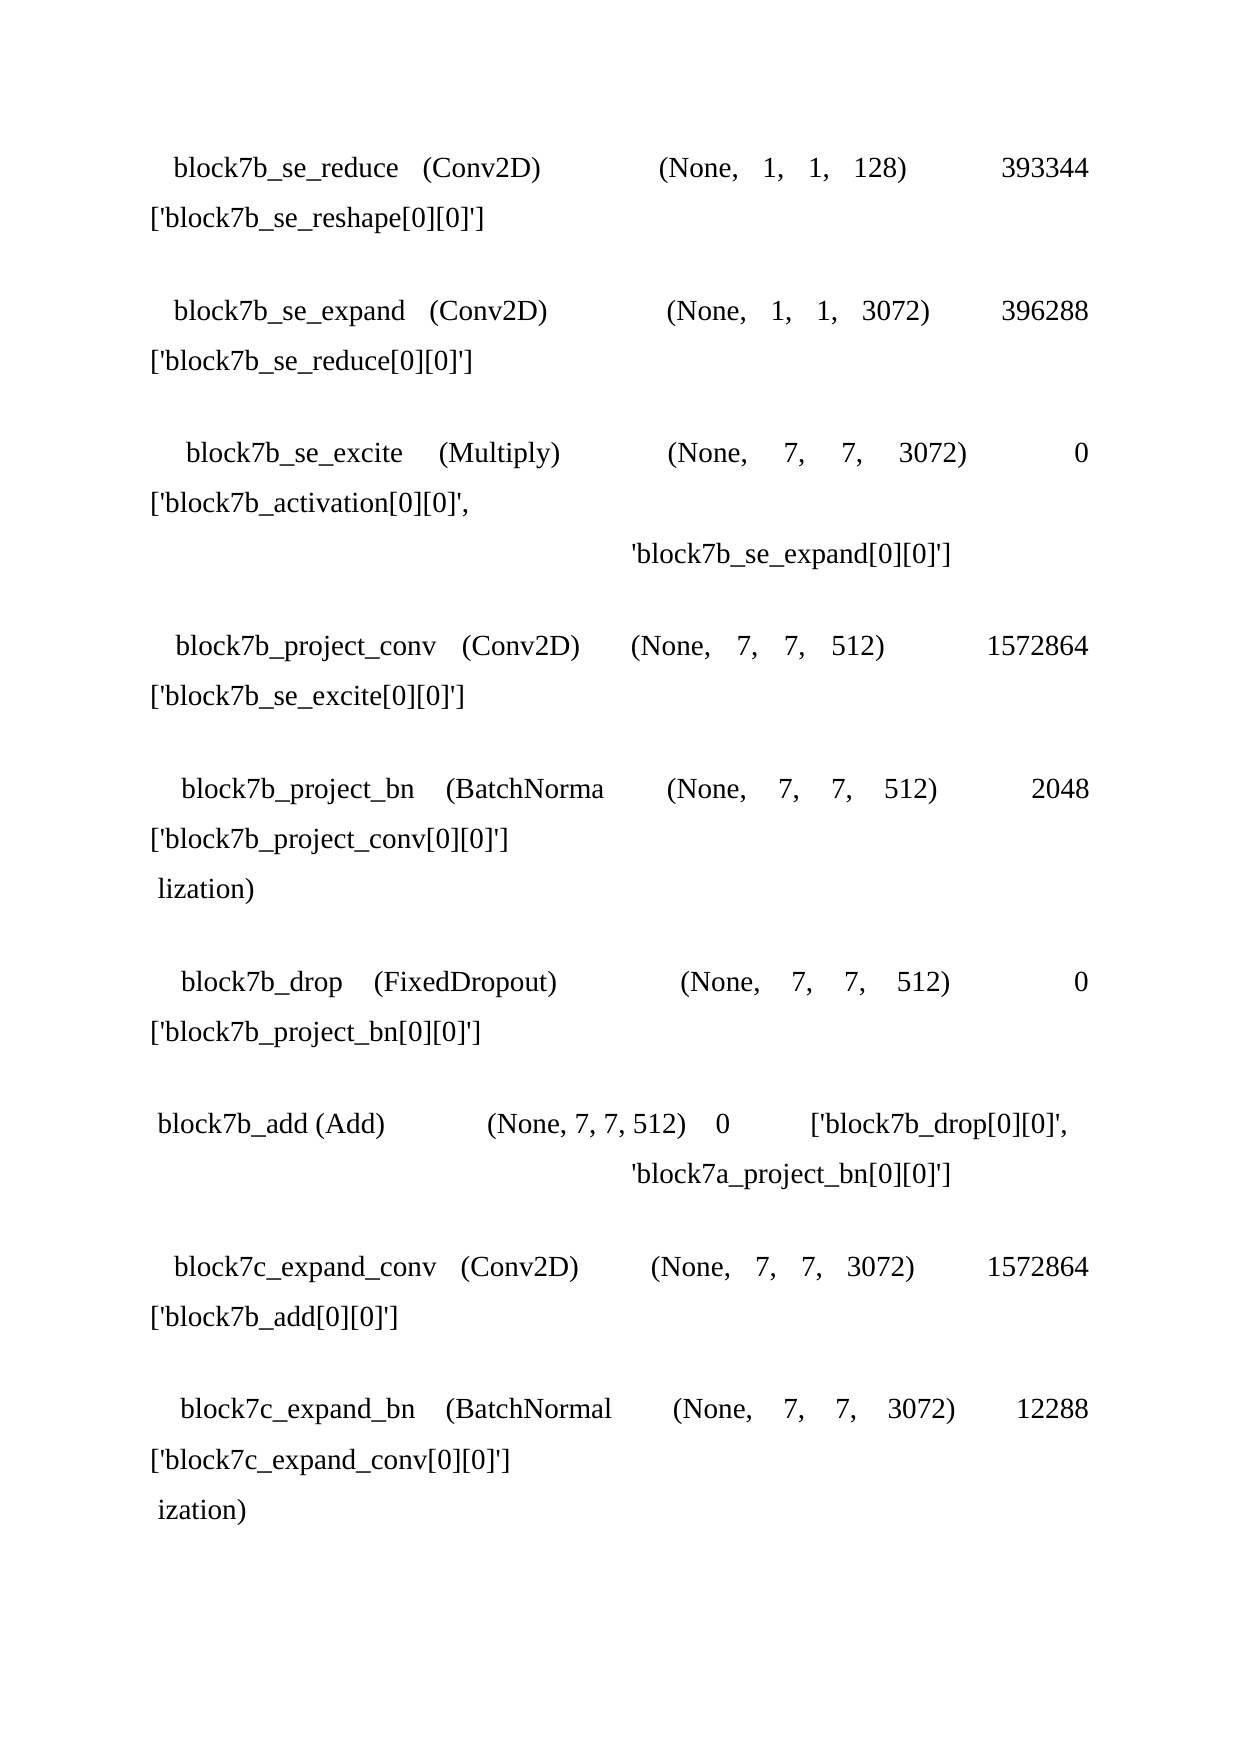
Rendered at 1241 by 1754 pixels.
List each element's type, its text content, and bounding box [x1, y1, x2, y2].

text block7b_se_excite (Multiply) (None, 7, 7, 3072) 0 ['block7b_activation[0][0]', [150, 435, 1090, 519]
text 'block7b_se_expand[0][0]'] [150, 536, 1090, 569]
text block7c_expand_conv (Conv2D) (None, 7, 7, 3072) 1572864 ['block7b_add[0][0]'] [150, 1249, 1090, 1333]
text block7c_expand_bn (BatchNormal (None, 7, 7, 3072) 12288 ['block7c_expand_conv[0][0]'] [150, 1391, 1090, 1475]
text block7b_se_reduce (Conv2D) (None, 1, 1, 128) 393344 ['block7b_se_reshape[0][0]'] [150, 150, 1090, 234]
text ization) [150, 1492, 1090, 1526]
text block7b_se_expand (Conv2D) (None, 1, 1, 3072) 396288 ['block7b_se_reduce[0][0]'] [150, 293, 1090, 376]
text block7b_drop (FixedDropout) (None, 7, 7, 512) 0 ['block7b_project_bn[0][0]'] [150, 964, 1090, 1047]
text lization) [150, 871, 1090, 905]
text block7b_project_bn (BatchNorma (None, 7, 7, 512) 2048 ['block7b_project_conv[0][0]'] [150, 771, 1090, 854]
text block7b_add (Add) (None, 7, 7, 512) 0 ['block7b_drop[0][0]', [150, 1106, 1090, 1140]
text 'block7a_project_bn[0][0]'] [150, 1157, 1090, 1190]
text block7b_project_conv (Conv2D) (None, 7, 7, 512) 1572864 ['block7b_se_excite[0][0]'] [150, 628, 1090, 712]
